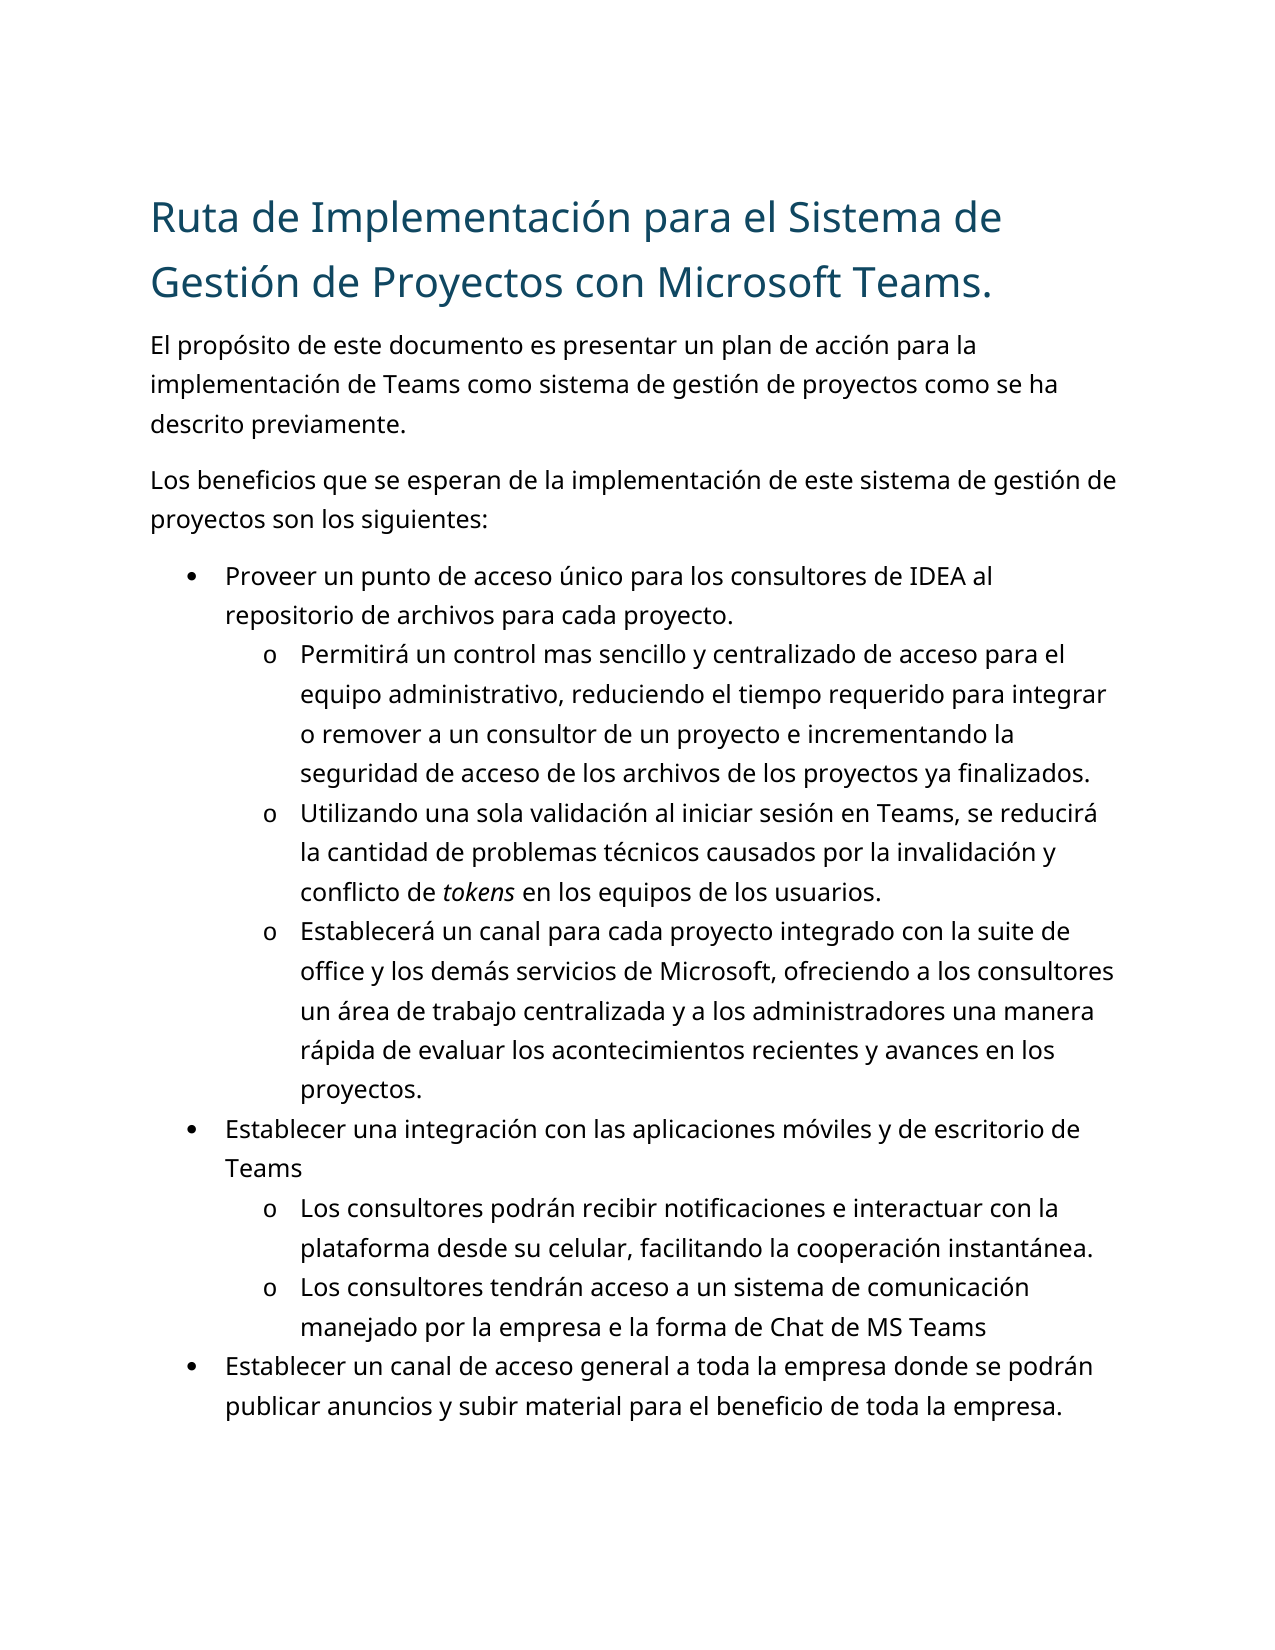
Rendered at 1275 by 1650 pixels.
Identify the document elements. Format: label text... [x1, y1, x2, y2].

text Los beneficios que se esperan de la implementación de este sistema de gestión de proyectos son los siguientes: [150, 463, 1125, 536]
list Permitirá un control mas sencillo y centralizado de acceso para el equipo administrativo, reduciendo el tiempo requerido para integrar o remover a un consultor de un proyecto e incrementando la seguridad de acceso de los archivos de los proyectos ya finalizados. [262, 637, 1125, 790]
list Establecer una integración con las aplicaciones móviles y de escritorio de Teams [187, 1112, 1125, 1185]
list Establecerá un canal para cada proyecto integrado con la suite de office y los demás servicios de Microsoft, ofreciendo a los consultores un área de trabajo centralizada y a los administradores una manera rápida de evaluar los acontecimientos recientes y avances en los proyectos. [262, 914, 1125, 1106]
list Los consultores podrán recibir notificaciones e interactuar con la plataforma desde su celular, facilitando la cooperación instantánea. [262, 1191, 1125, 1264]
list Proveer un punto de acceso único para los consultores de IDEA al repositorio de archivos para cada proyecto. [187, 558, 1125, 632]
text El propósito de este documento es presentar un plan de acción para la implementación de Teams como sistema de gestión de proyectos como se ha descrito previamente. [150, 327, 1125, 441]
list Utilizando una sola validación al iniciar sesión en Teams, se reducirá la cantidad de problemas técnicos causados por la invalidación y conflicto de tokens en los equipos de los usuarios. [262, 795, 1125, 908]
subtitle Ruta de Implementación para el Sistema de Gestión de Proyectos con Microsoft Teams. [150, 187, 1125, 310]
list Los consultores tendrán acceso a un sistema de comunicación manejado por la empresa e la forma de Chat de MS Teams [262, 1270, 1125, 1343]
list Establecer un canal de acceso general a toda la empresa donde se podrán publicar anuncios y subir material para el beneficio de toda la empresa. [187, 1349, 1125, 1422]
